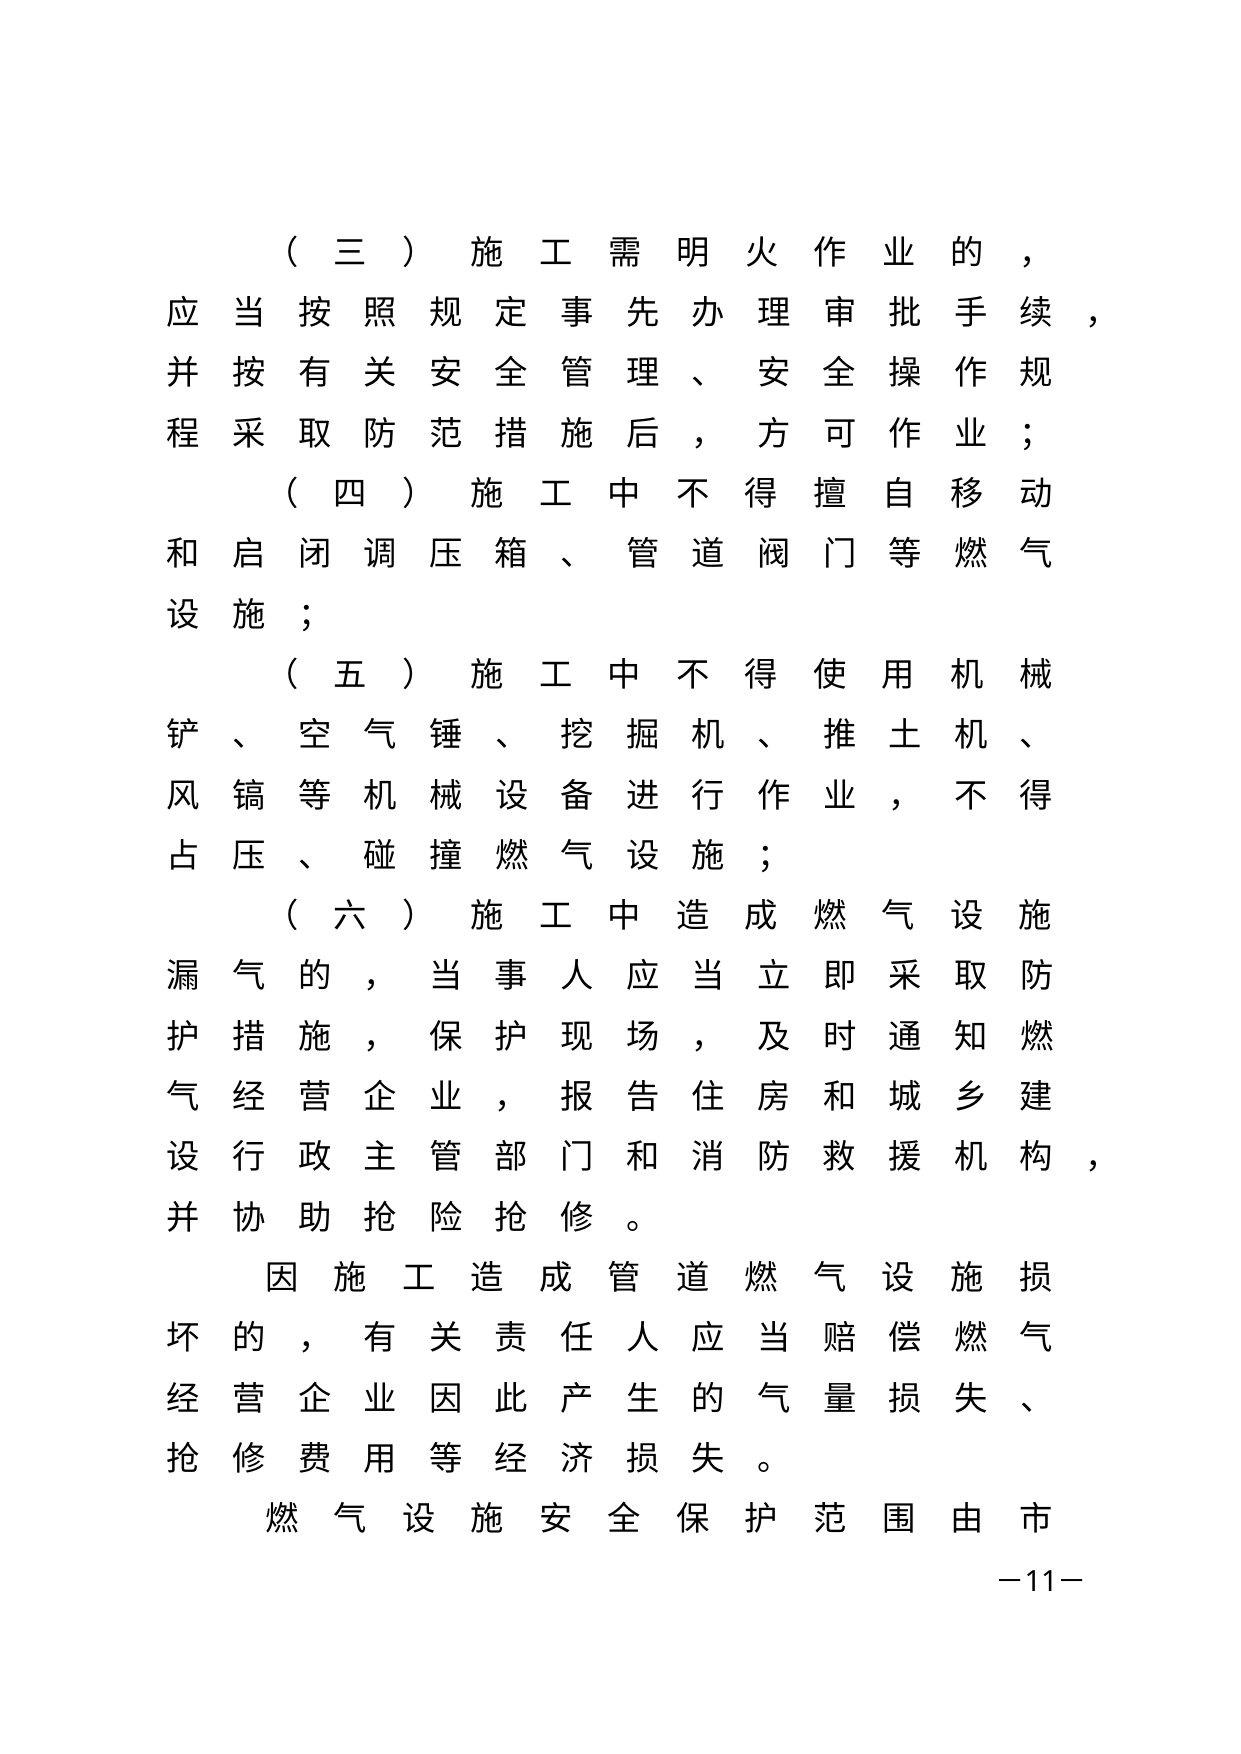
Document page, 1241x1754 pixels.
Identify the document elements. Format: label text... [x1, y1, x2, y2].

text （四）施工中不得擅自移动和启闭调压箱、管道阀门等燃气设施； [167, 461, 1085, 642]
text 因施工造成管道燃气设施损坏的，有关责任人应当赔偿燃气经营企业因此产生的气量损失、抢修费用等经济损失。 [167, 1245, 1085, 1486]
text （六）施工中造成燃气设施漏气的，当事人应当立即采取防护措施，保护现场，及时通知燃气经营企业，报告住房和城乡建设行政主管部门和消防救援机构，并协助抢险抢修。 [167, 883, 1085, 1245]
text （五）施工中不得使用机械铲、空气锤、挖掘机、推土机、风镐等机械设备进行作业，不得占压、碰撞燃气设施； [167, 642, 1085, 883]
text （三）施工需明火作业的，应当按照规定事先办理审批手续，并按有关安全管理、安全操作规程采取防范措施后，方可作业； [167, 219, 1085, 461]
text 燃气设施安全保护范围由市住房和城乡建设行政主管部门依法划定并公布。 [167, 1486, 1085, 1546]
